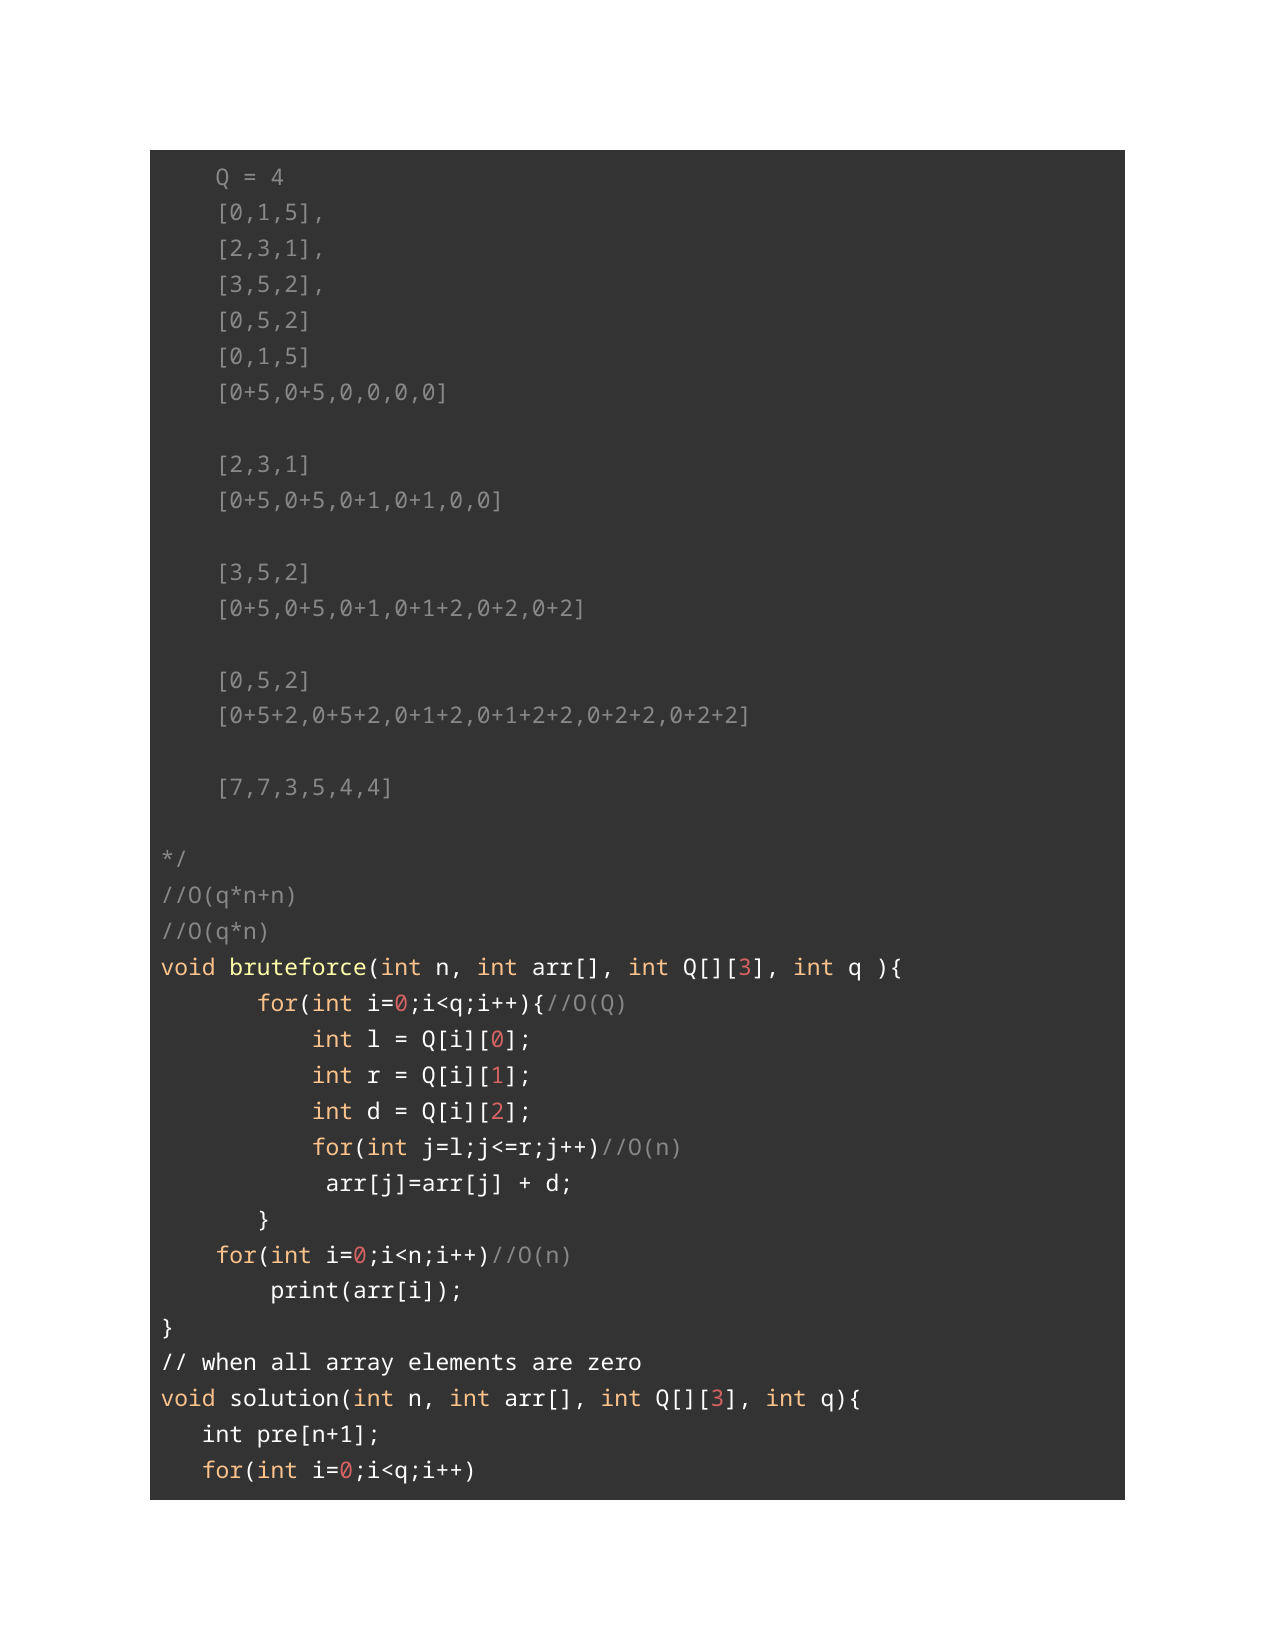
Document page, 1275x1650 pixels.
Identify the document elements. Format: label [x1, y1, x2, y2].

table_header [150, 150, 1125, 1500]
